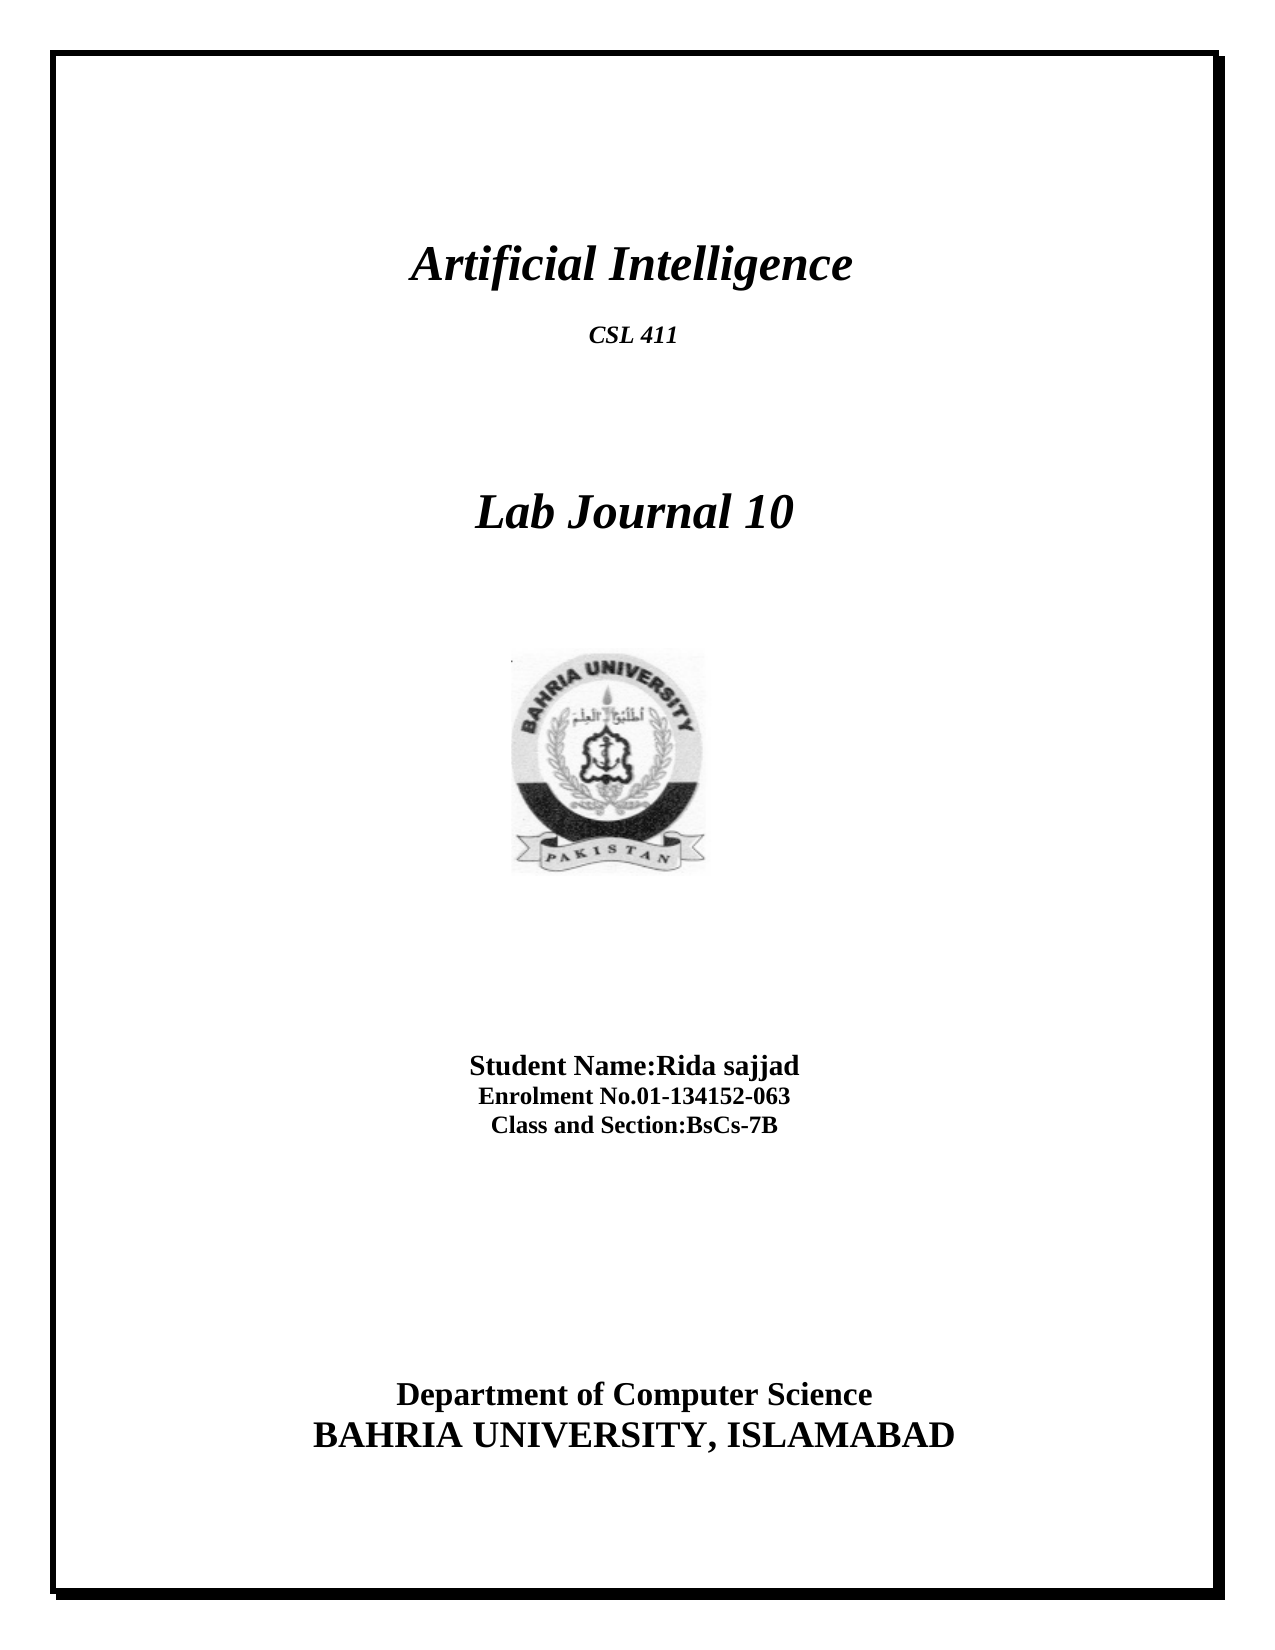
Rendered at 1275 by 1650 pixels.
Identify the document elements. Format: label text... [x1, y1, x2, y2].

text CSL 411 [112, 320, 1156, 349]
text BAHRIA UNIVERSITY, ISLAMABAD [112, 1412, 1156, 1455]
text Student Name:Rida sajjad [112, 1048, 1156, 1081]
text Lab Journal 10 [112, 482, 1156, 539]
text Enrolment No.01-134152-063 [112, 1081, 1156, 1110]
text Artificial Intelligence [112, 233, 1156, 291]
text Class and Section:BsCs-7B [112, 1110, 1156, 1139]
text Department of Computer Science [112, 1374, 1156, 1412]
